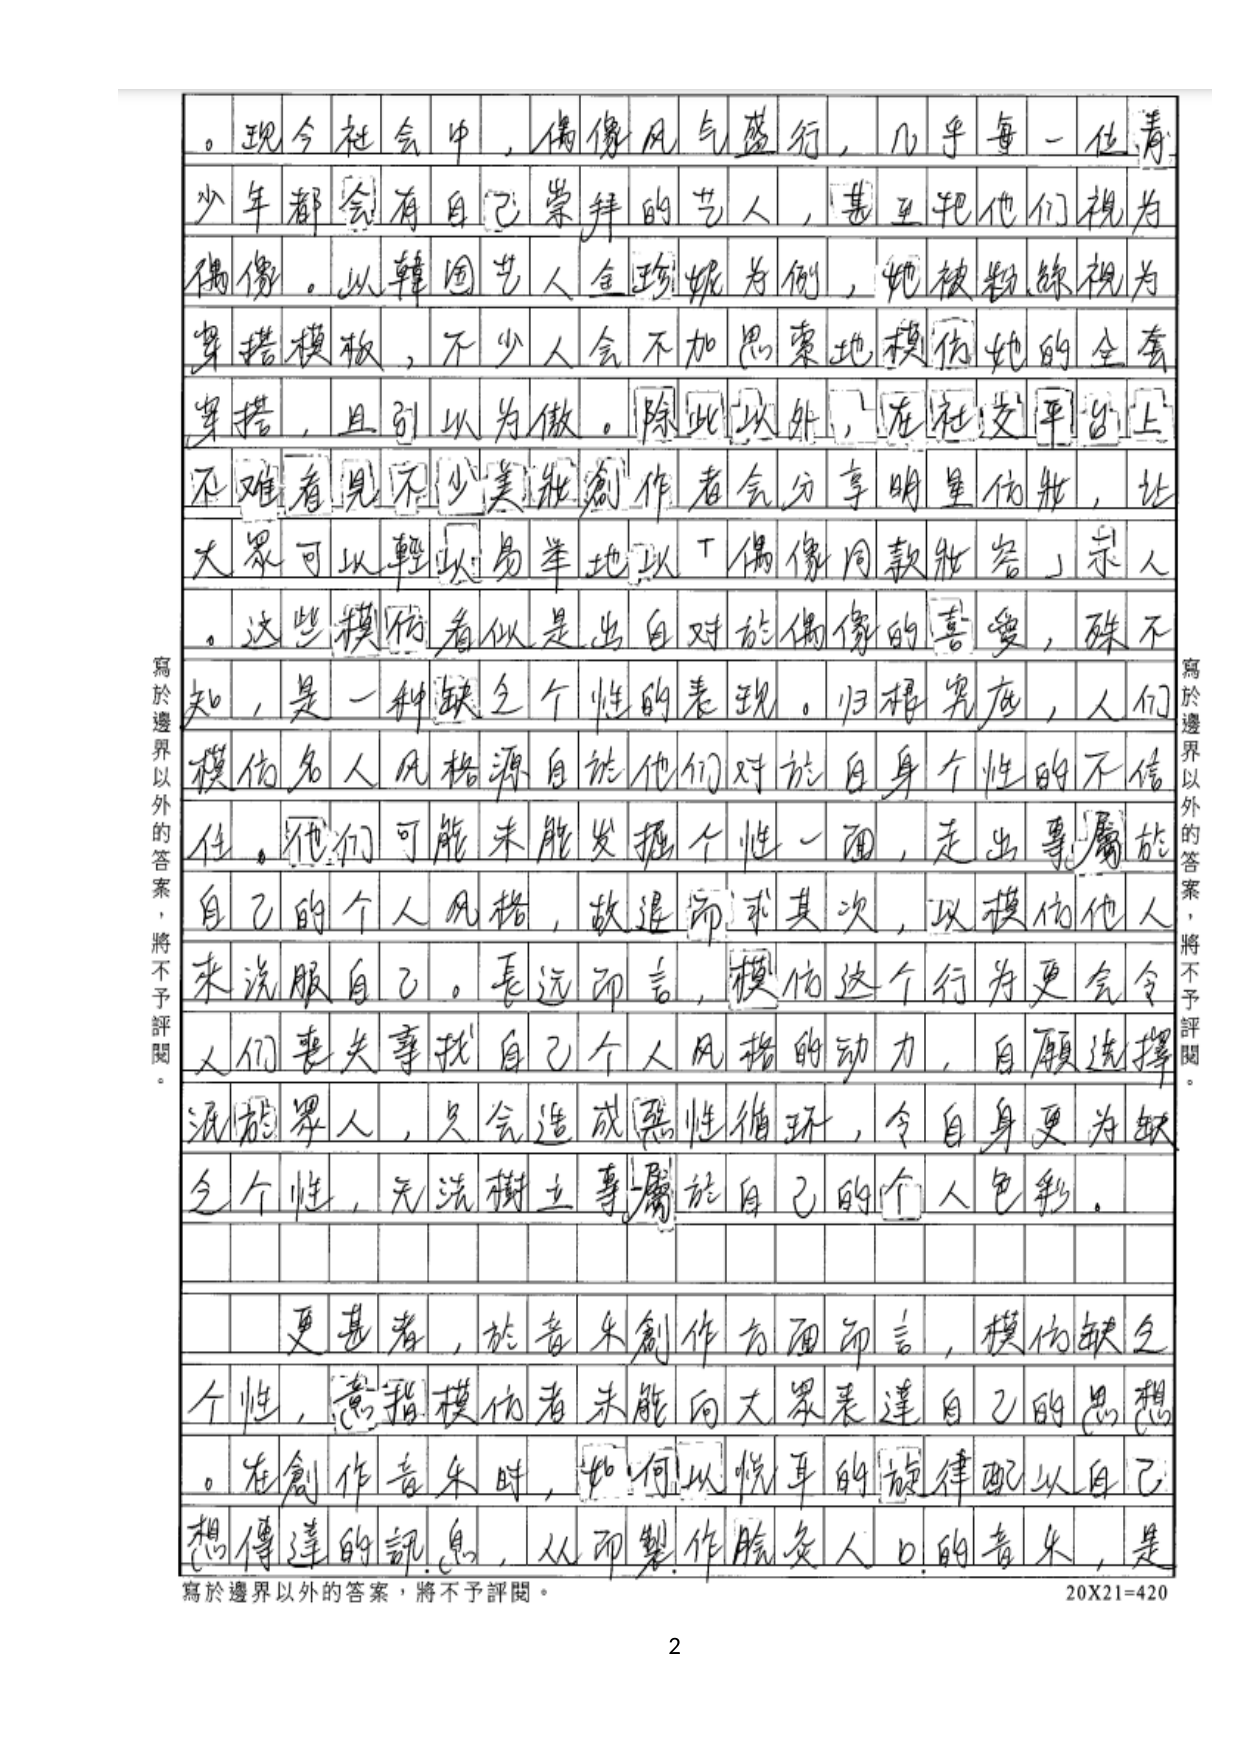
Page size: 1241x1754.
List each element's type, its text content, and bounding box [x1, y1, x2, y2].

picture [118, 89, 1212, 1620]
text 2 [118, 1627, 1122, 1664]
